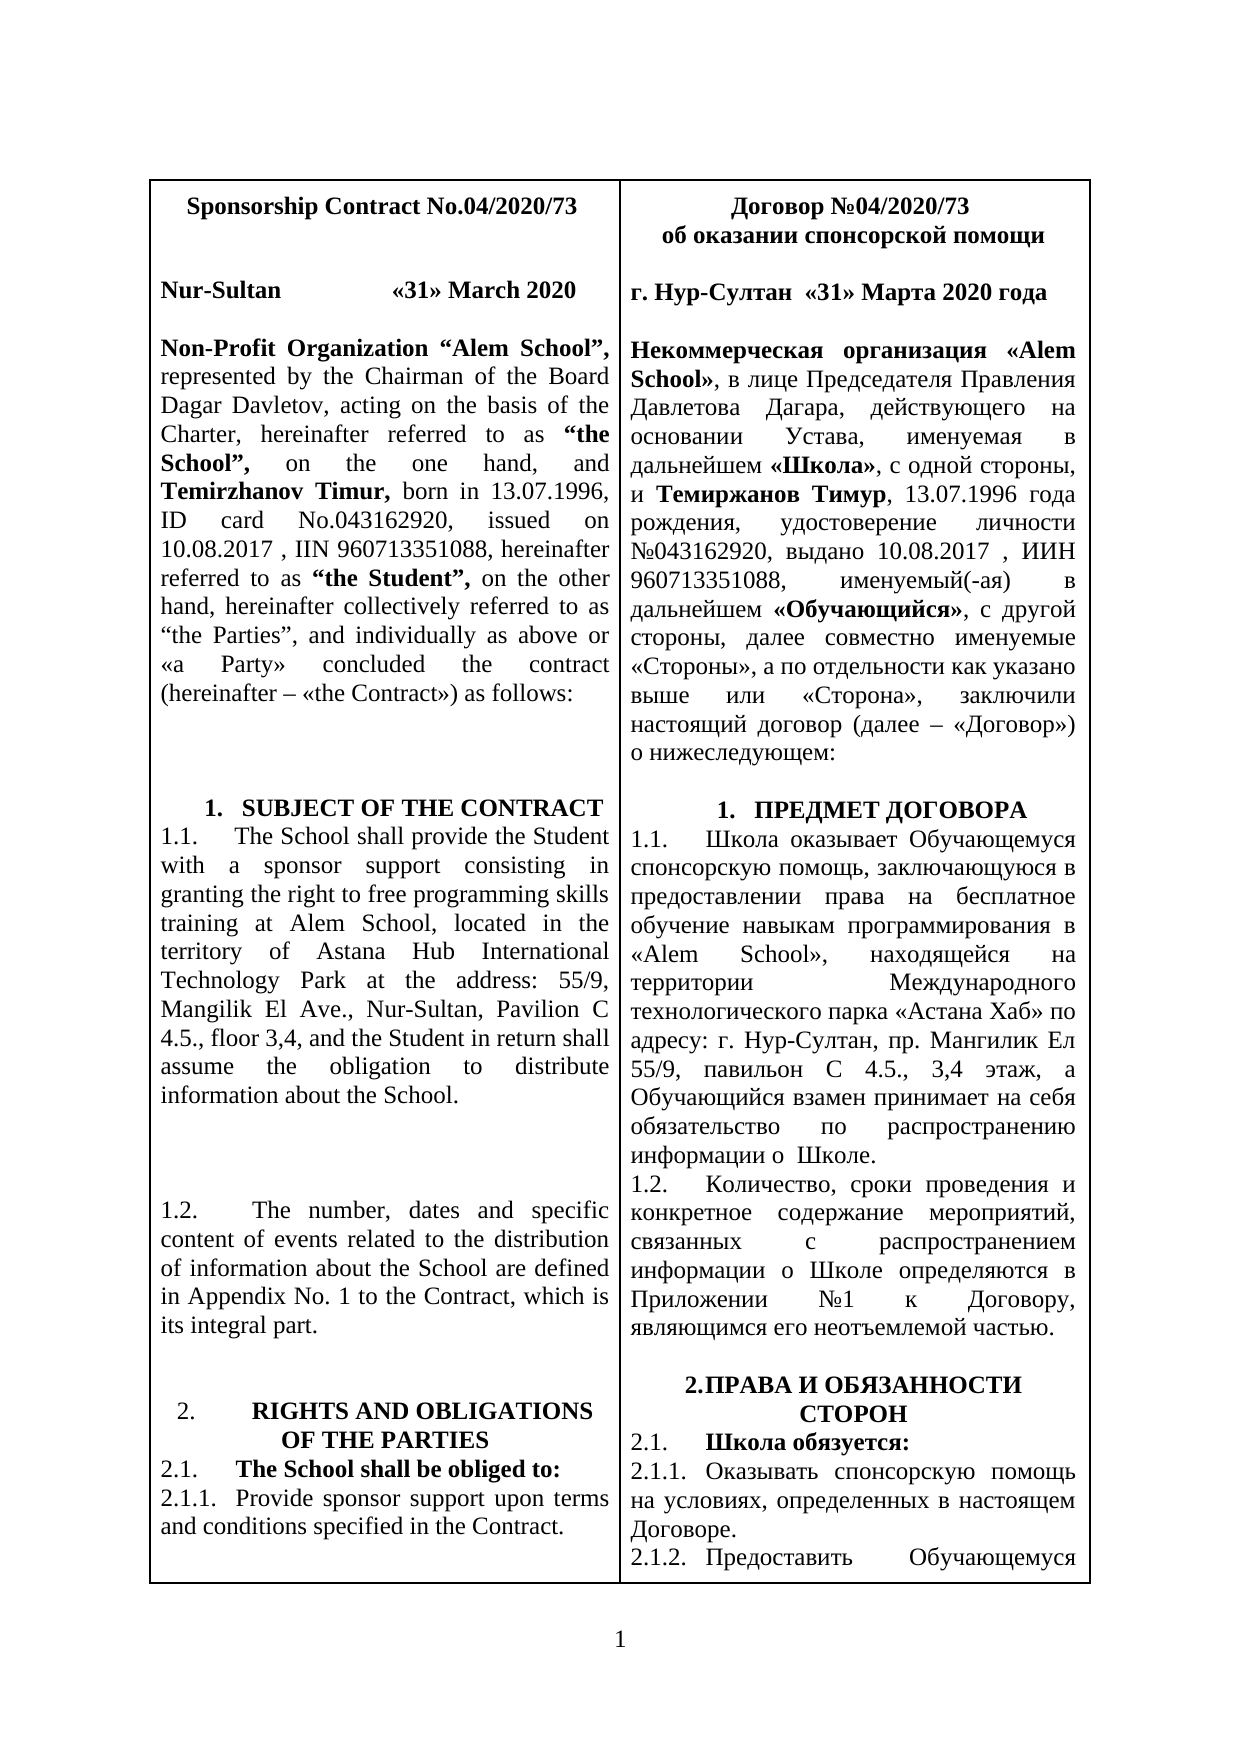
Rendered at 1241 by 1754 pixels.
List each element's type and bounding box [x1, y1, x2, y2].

table_header [621, 181, 1089, 1582]
table_header [151, 181, 619, 1582]
